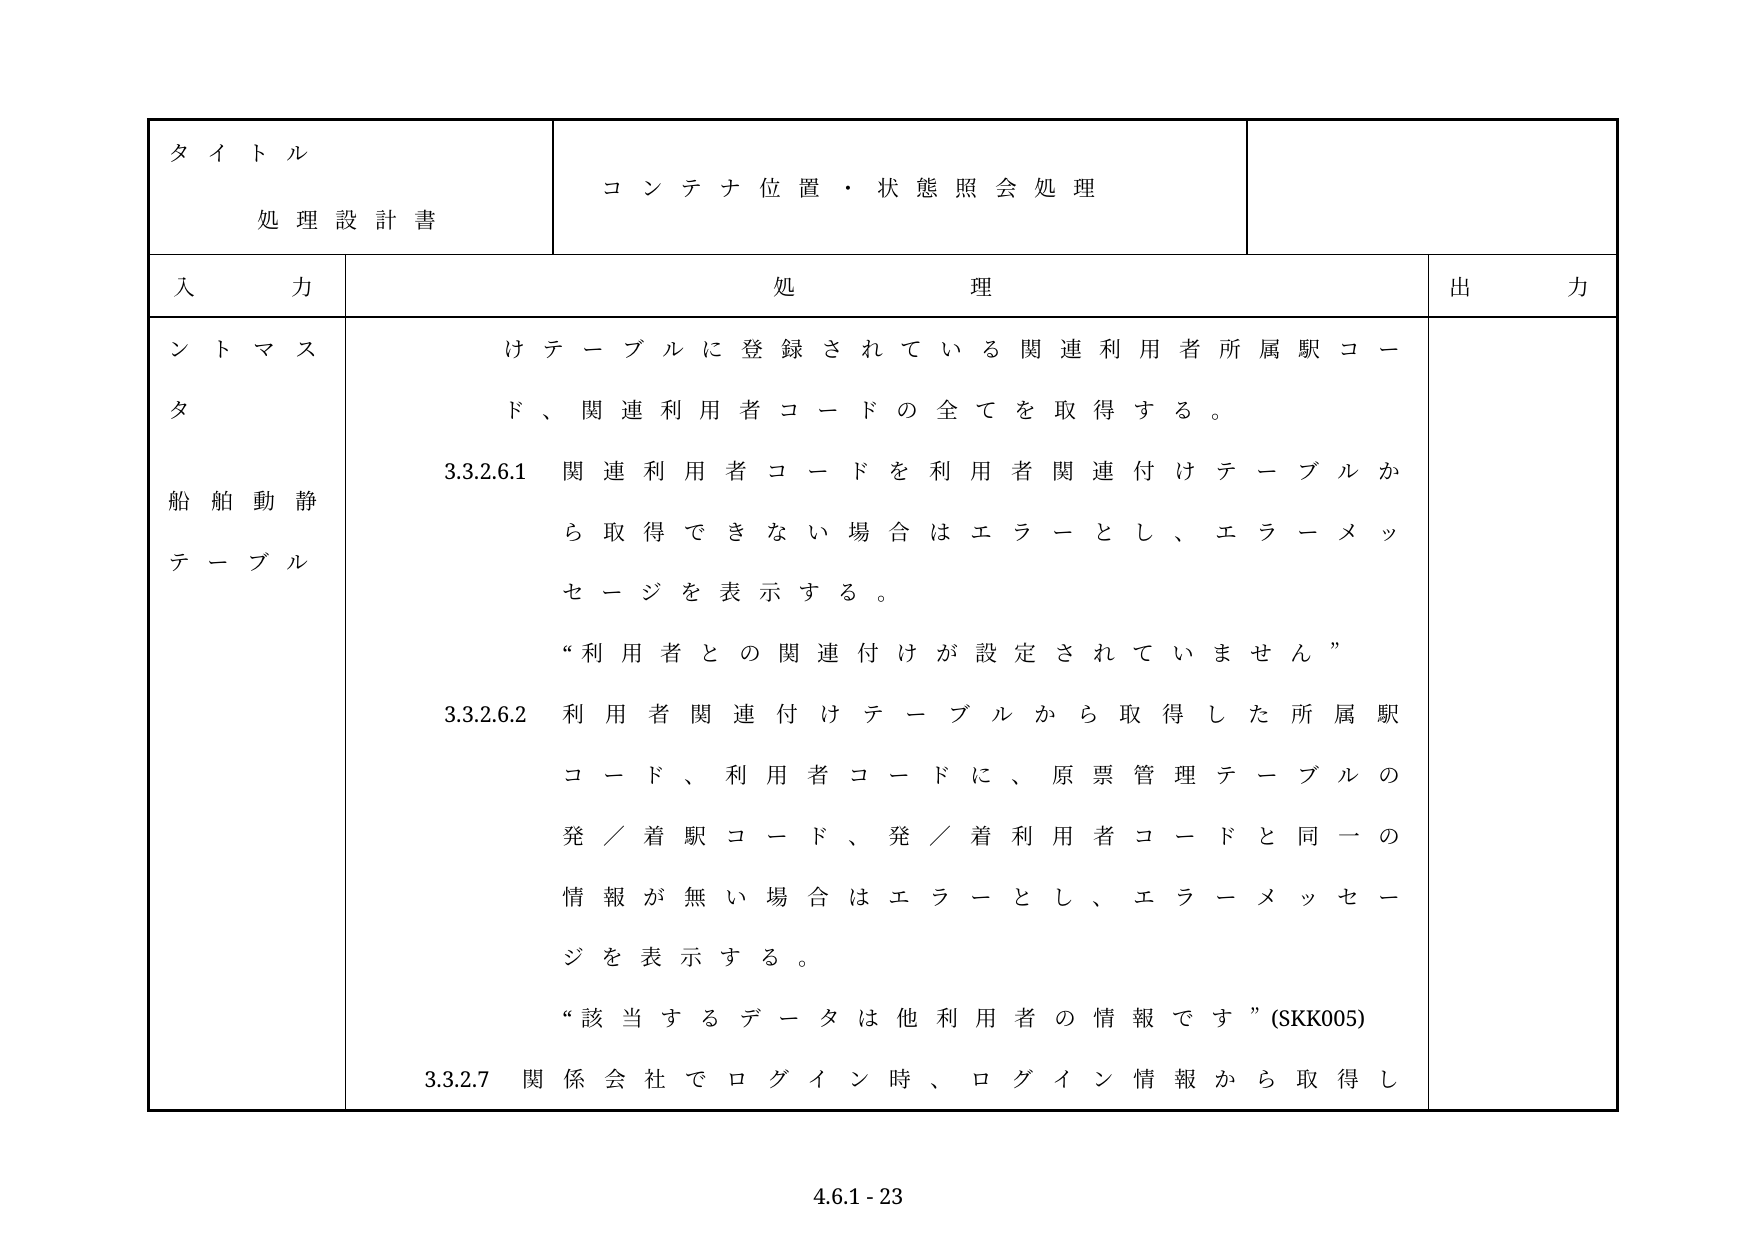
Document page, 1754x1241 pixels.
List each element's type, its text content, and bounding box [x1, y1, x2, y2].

table_cell 処理設計書 [150, 182, 552, 254]
table_cell 入 力 [150, 255, 345, 316]
table_cell 出 力 [1429, 255, 1616, 316]
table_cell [346, 318, 1428, 1108]
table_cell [1429, 318, 1616, 1108]
table_cell 処 理 [346, 255, 1428, 316]
table_header タイトル [150, 121, 552, 182]
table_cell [150, 318, 345, 1108]
table_header [1248, 121, 1616, 254]
table_header コンテナ位置・状態照会処理 [554, 121, 1246, 254]
